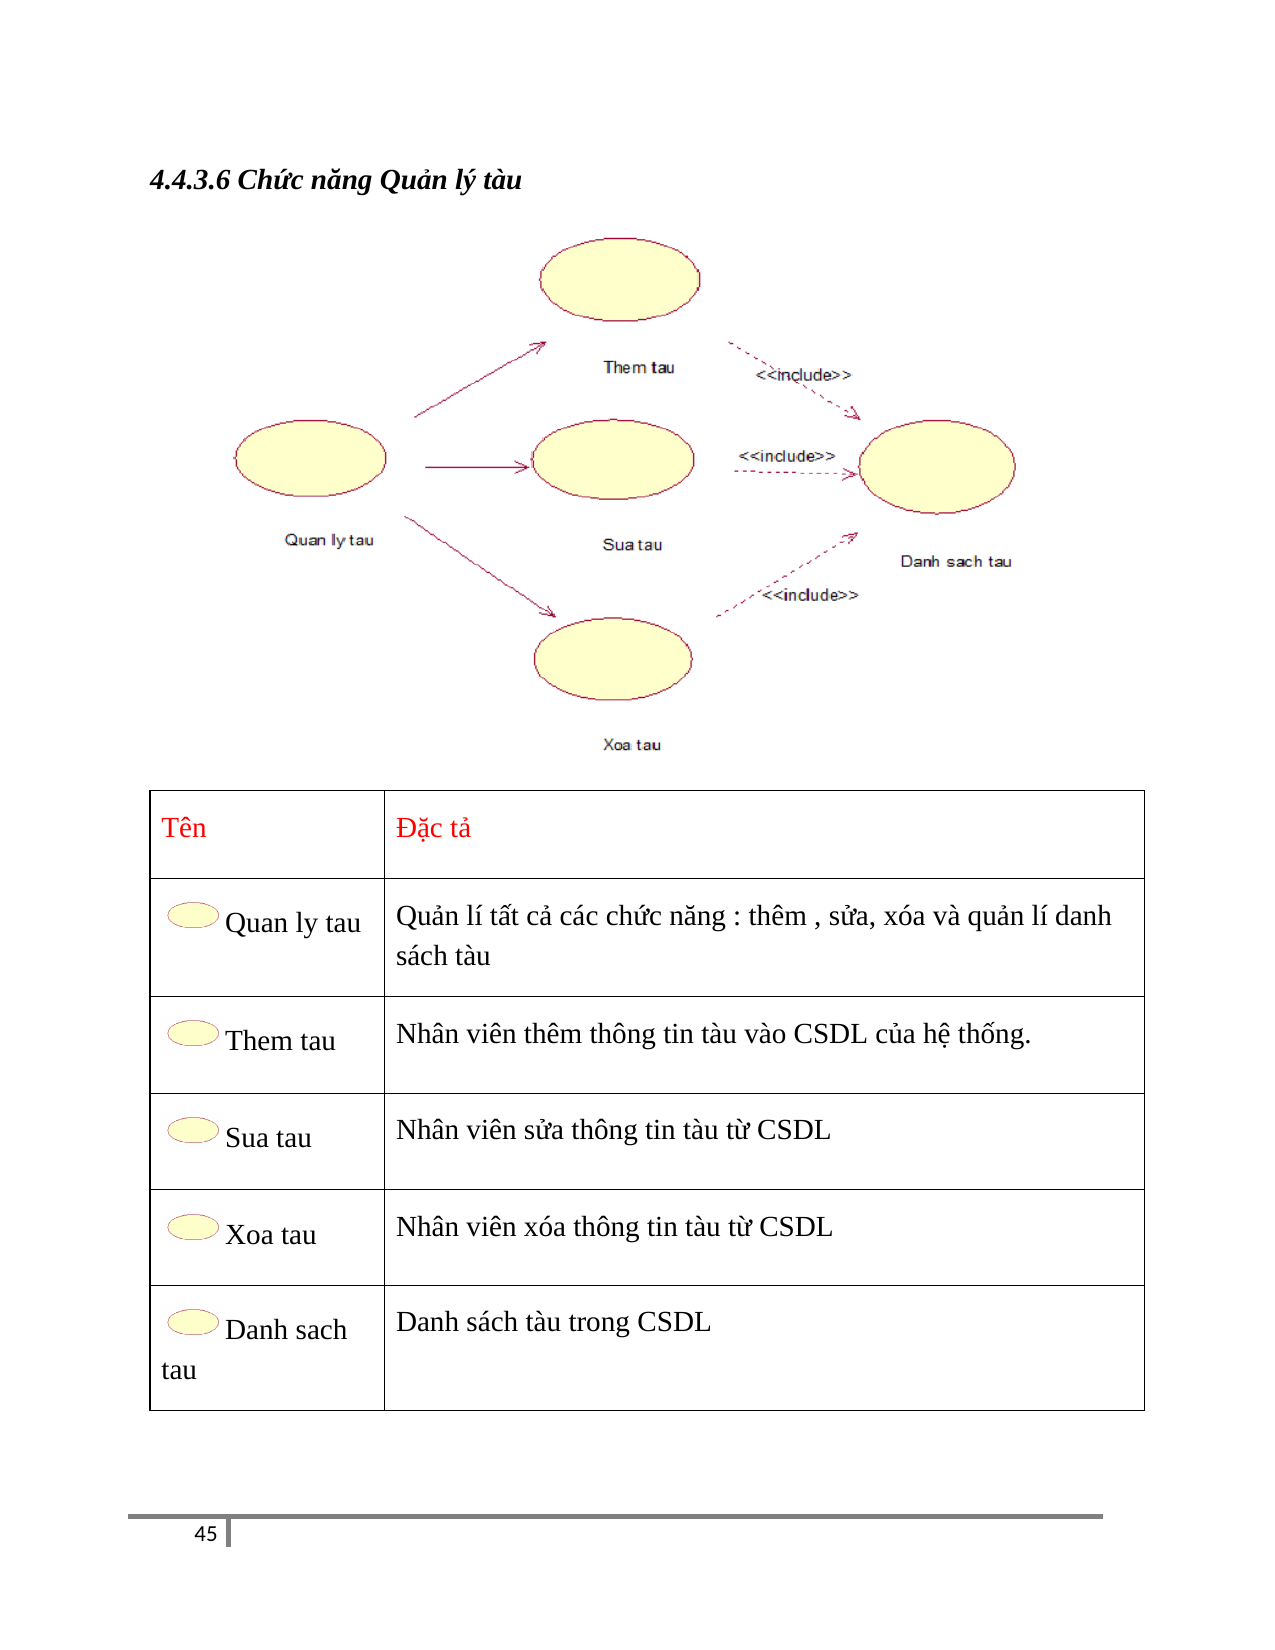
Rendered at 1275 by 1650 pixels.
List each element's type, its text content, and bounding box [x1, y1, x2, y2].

table_cell Danh sach tau [151, 1286, 384, 1410]
table_header Đặc tả [385, 791, 1144, 878]
picture [168, 202, 1107, 768]
subtitle 4.4.3.6 Chức năng Quản lý tàu [150, 162, 1125, 196]
table_cell Nhân viên xóa thông tin tàu từ CSDL [385, 1190, 1144, 1284]
picture [161, 1015, 225, 1051]
table_cell Quan ly tau [151, 879, 384, 996]
picture [161, 1304, 225, 1340]
picture [161, 1209, 225, 1245]
picture [161, 897, 225, 933]
table_cell Nhân viên sửa thông tin tàu từ CSDL [385, 1094, 1144, 1189]
table_header Tên [151, 791, 384, 878]
table_cell Nhân viên thêm thông tin tàu vào CSDL của hệ thống. [385, 997, 1144, 1093]
table_cell Xoa tau [151, 1190, 384, 1284]
picture [161, 1112, 225, 1148]
table_cell Sua tau [151, 1094, 384, 1189]
table_cell Danh sách tàu trong CSDL [385, 1286, 1144, 1410]
table_cell Quản lí tất cả các chức năng : thêm , sửa, xóa và quản lí danh sách tàu [385, 879, 1144, 996]
table_cell Them tau [151, 997, 384, 1093]
